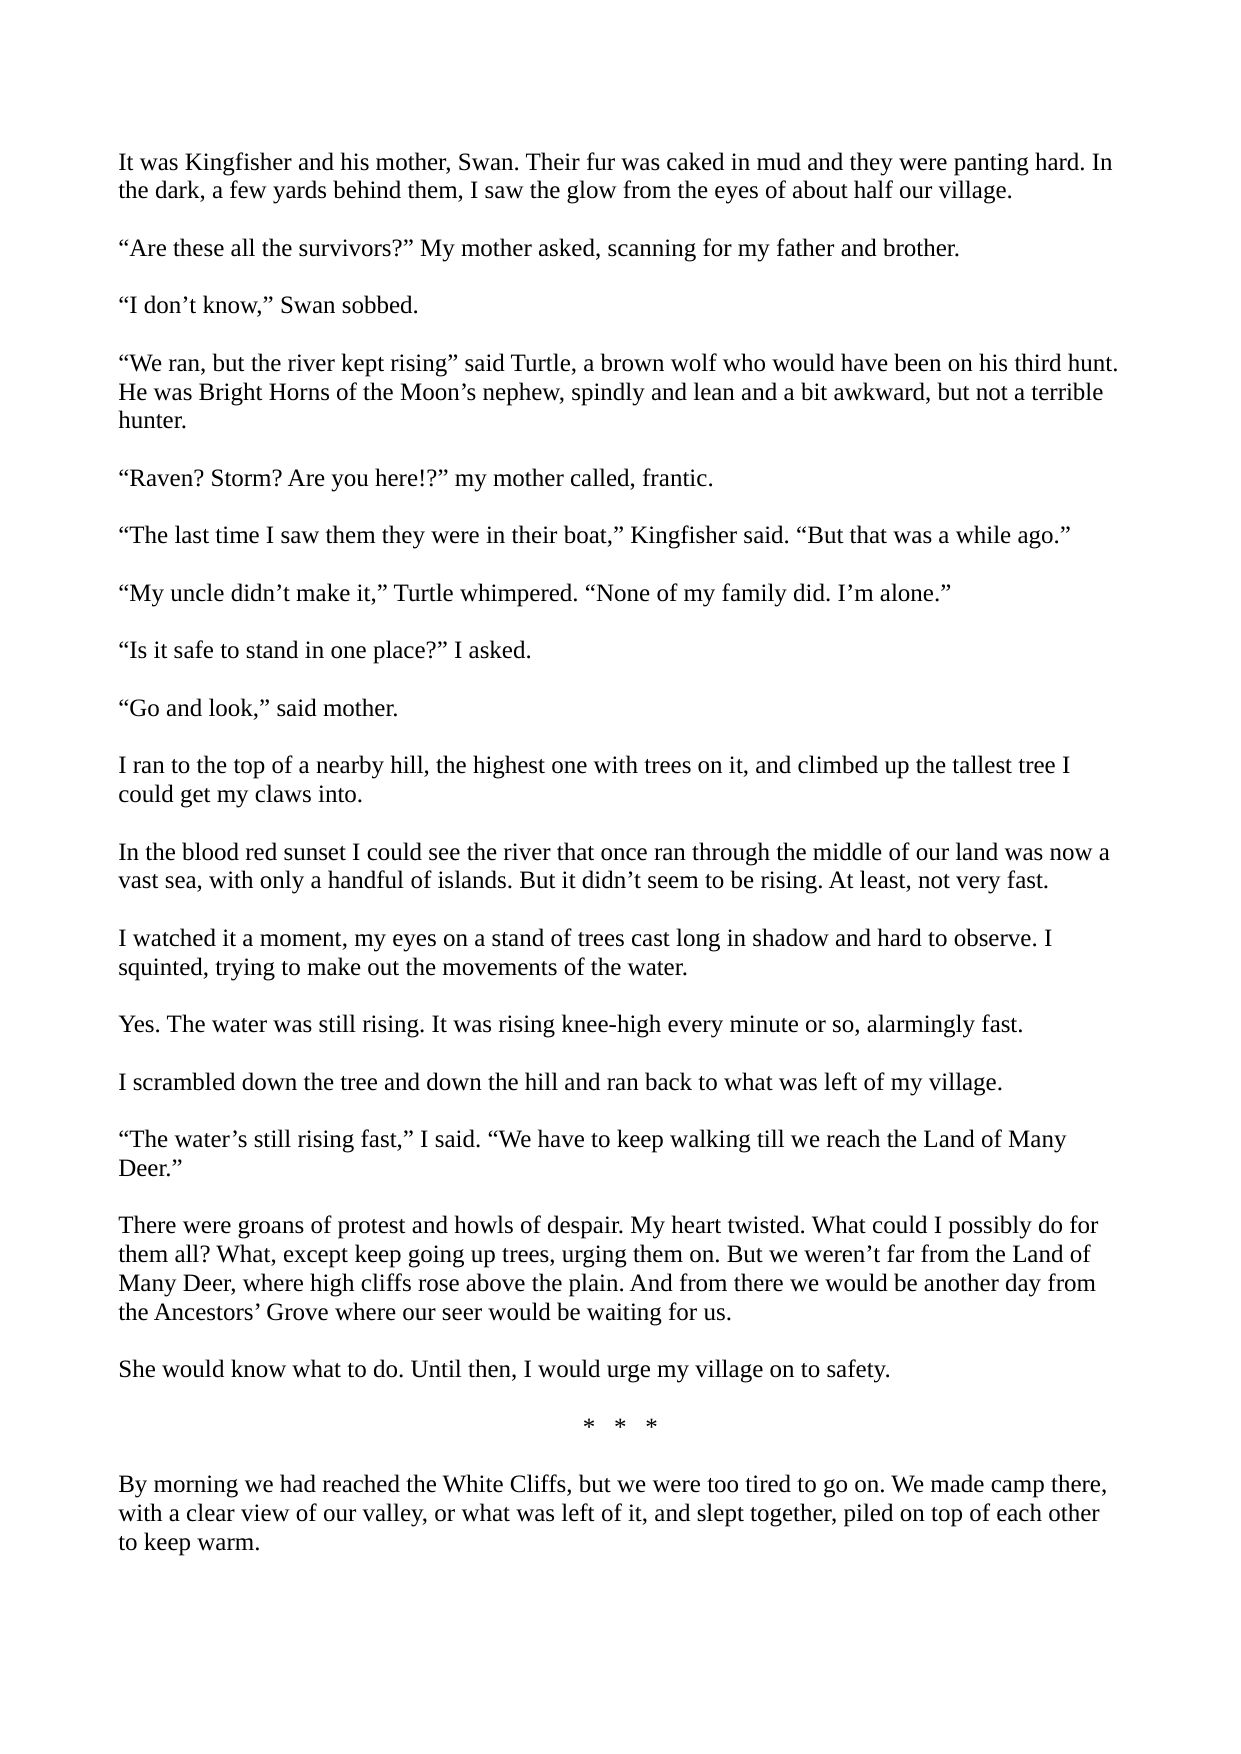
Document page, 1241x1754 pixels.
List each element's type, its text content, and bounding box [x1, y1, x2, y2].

text I watched it a moment, my eyes on a stand of trees cast long in shadow and hard to observe. I squinted, trying to make out the movements of the water. [118, 923, 1122, 981]
text She would know what to do. Until then, I would urge my village on to safety. [118, 1354, 1122, 1383]
text * * * [118, 1412, 1122, 1441]
text “Raven? Storm? Are you here!?” my mother called, frantic. [118, 463, 1122, 492]
text “The water’s still rising fast,” I said. “We have to keep walking till we reach the Land of Many Deer.” [118, 1124, 1122, 1182]
text “The last time I saw them they were in their boat,” Kingfisher said. “But that was a while ago.” [118, 521, 1122, 549]
text There were groans of protest and howls of despair. My heart twisted. What could I possibly do for them all? What, except keep going up trees, urging them on. But we weren’t far from the Land of Many Deer, where high cliffs rose above the plain. And from there we would be another day from the Ancestors’ Grove where our seer would be waiting for us. [118, 1211, 1122, 1326]
text It was Kingfisher and his mother, Swan. Their fur was caked in mud and they were panting hard. In the dark, a few yards behind them, I saw the glow from the eyes of about half our village. [118, 147, 1122, 204]
text “I don’t know,” Swan sobbed. [118, 291, 1122, 319]
text “Are these all the survivors?” My mother asked, scanning for my father and brother. [118, 233, 1122, 262]
text I ran to the top of a nearby hill, the highest one with trees on it, and climbed up the tallest tree I could get my claws into. [118, 751, 1122, 808]
text “We ran, but the river kept rising” said Turtle, a brown wolf who would have been on his third hunt. He was Bright Horns of the Moon’s nephew, spindly and lean and a bit awkward, but not a terrible hunter. [118, 348, 1122, 434]
text “Go and look,” said mother. [118, 693, 1122, 722]
text By morning we had reached the White Cliffs, but we were too tired to go on. We made camp there, with a clear view of our valley, or what was left of it, and slept together, piled on top of each other to keep warm. [118, 1469, 1122, 1556]
text I scrambled down the tree and down the hill and ran back to what was left of my village. [118, 1067, 1122, 1096]
text In the blood red sunset I could see the river that once ran through the middle of our land was now a vast sea, with only a handful of islands. But it didn’t seem to be rising. At least, not very fast. [118, 837, 1122, 894]
text “My uncle didn’t make it,” Turtle whimpered. “None of my family did. I’m alone.” [118, 578, 1122, 607]
text Yes. The water was still rising. It was rising knee-high every minute or so, alarmingly fast. [118, 1009, 1122, 1038]
text “Is it safe to stand in one place?” I asked. [118, 636, 1122, 664]
